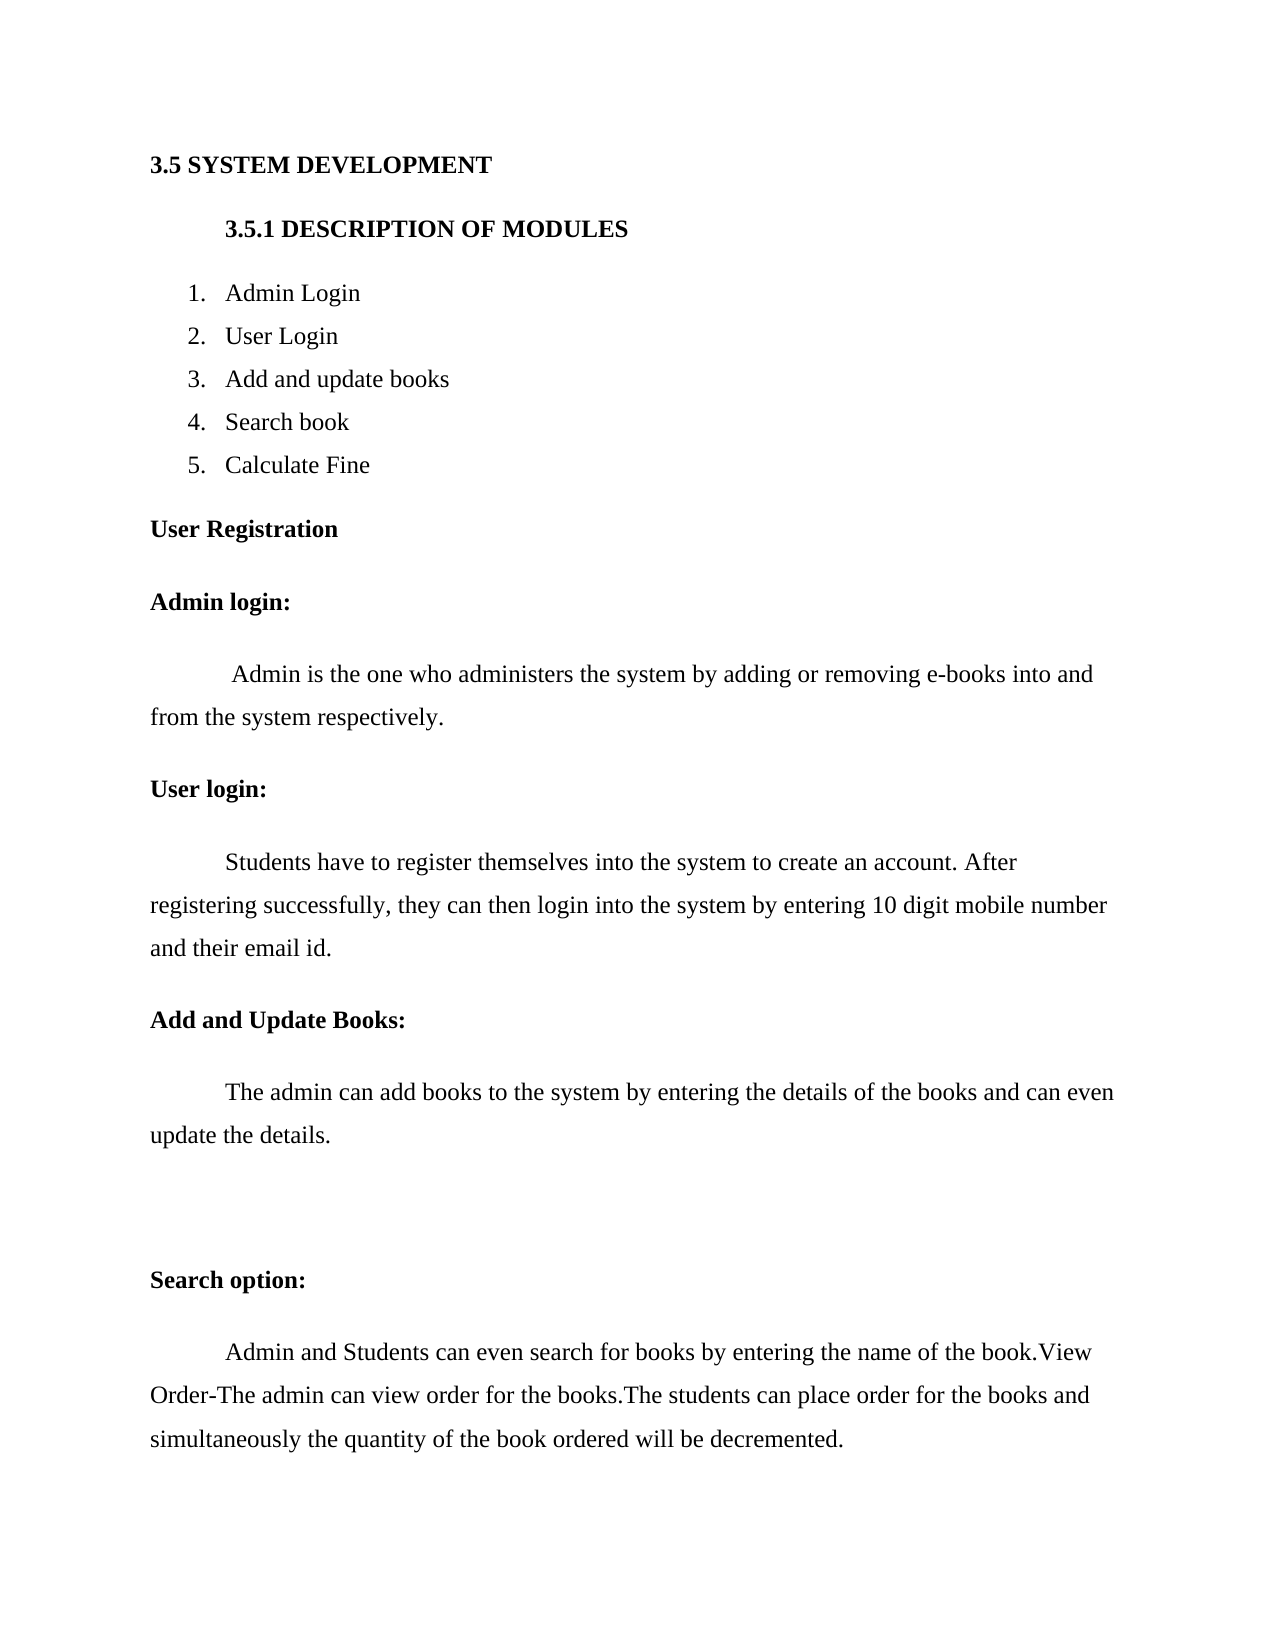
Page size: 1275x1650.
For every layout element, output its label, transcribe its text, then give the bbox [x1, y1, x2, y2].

text 3.5.1 DESCRIPTION OF MODULES [150, 214, 1125, 243]
list Search book [187, 407, 1125, 436]
list Add and update books [187, 364, 1125, 393]
text User login: [150, 774, 1125, 803]
list User Login [187, 321, 1125, 350]
text Students have to register themselves into the system to create an account. After registering successfully, they can then login into the system by entering 10 digit mobile number and their email id. [150, 847, 1125, 962]
list Admin Login [187, 278, 1125, 307]
list Calculate Fine [187, 450, 1125, 479]
text Admin is the one who administers the system by adding or removing e-books into and from the system respectively. [150, 659, 1125, 731]
text Admin and Students can even search for books by entering the name of the book.View Order-The admin can view order for the books.The students can place order for the books and simultaneously the quantity of the book ordered will be decremented. [150, 1337, 1125, 1452]
text The admin can add books to the system by entering the details of the books and can even update the details. [150, 1077, 1125, 1149]
text Admin login: [150, 587, 1125, 615]
text Add and Update Books: [150, 1005, 1125, 1034]
text User Registration [150, 514, 1125, 543]
text Search option: [150, 1265, 1125, 1294]
text 3.5 SYSTEM DEVELOPMENT [150, 150, 1125, 179]
